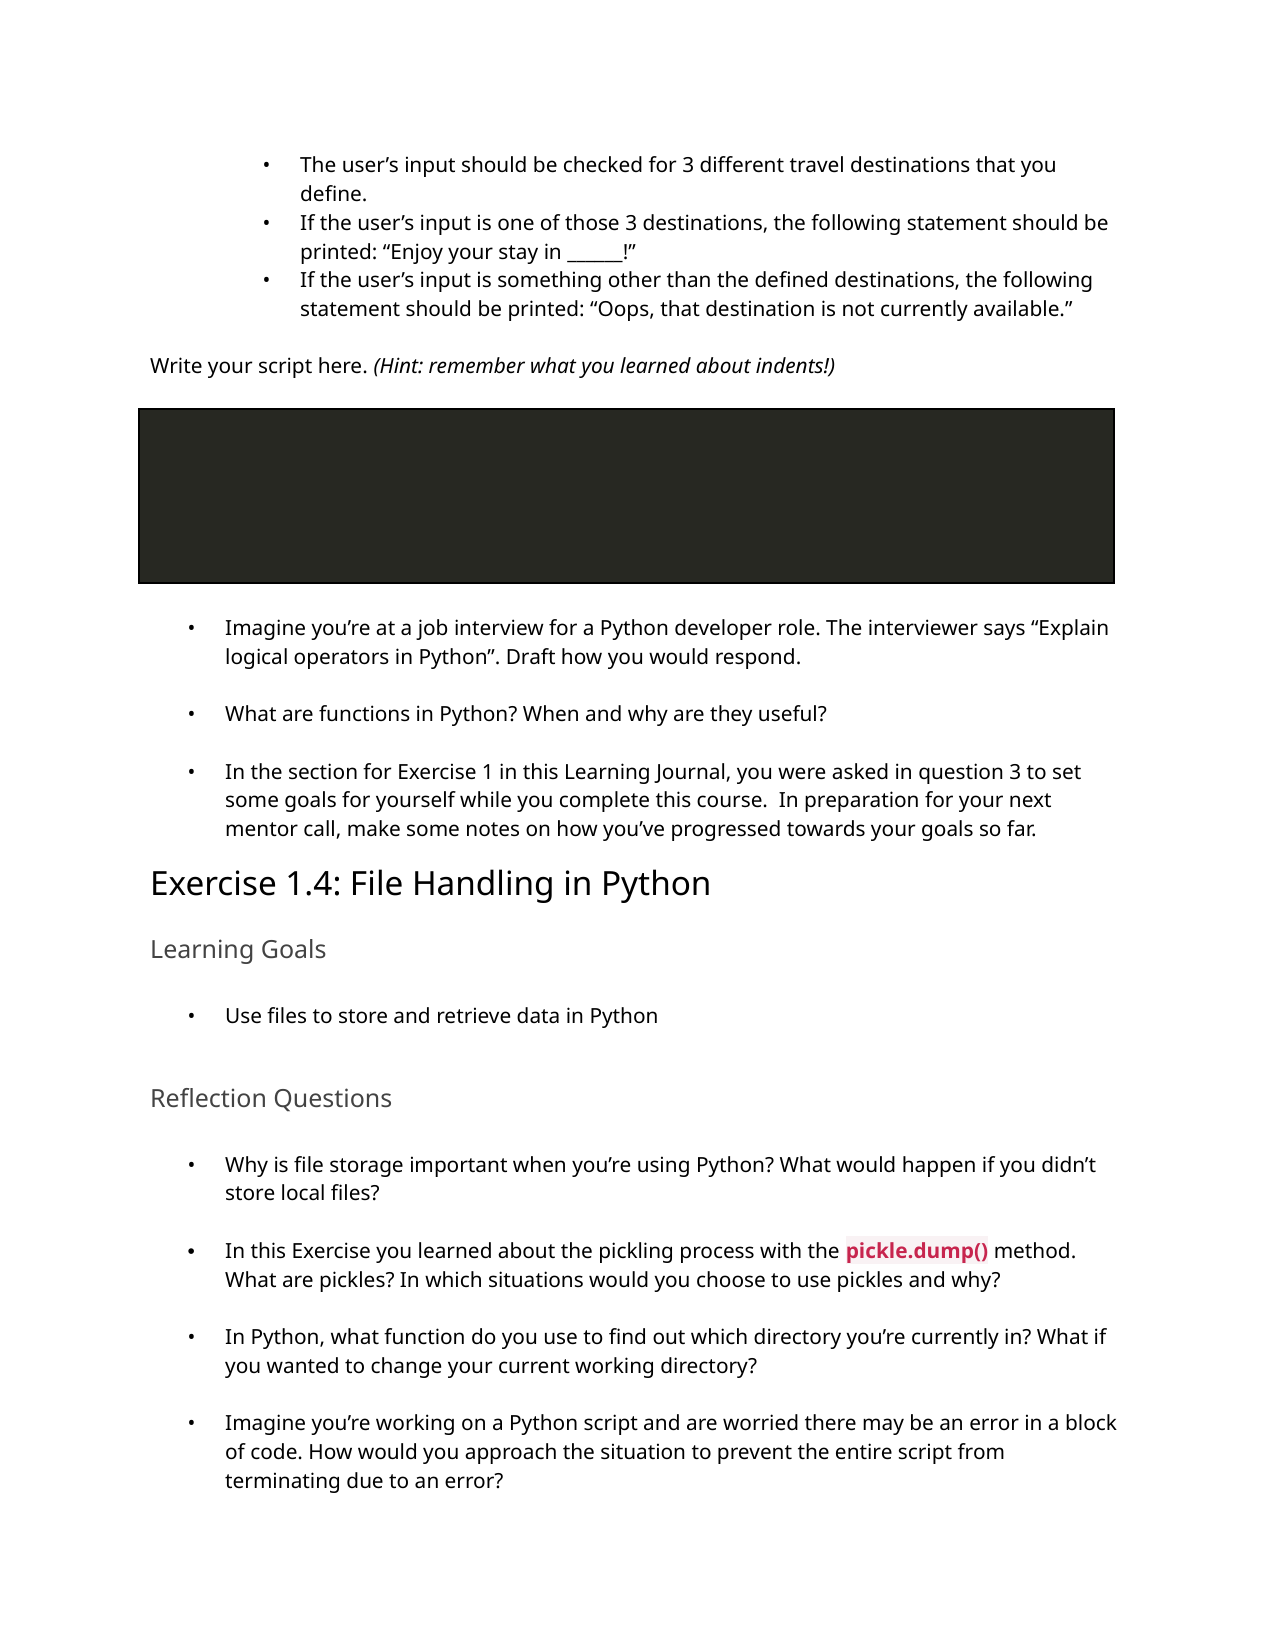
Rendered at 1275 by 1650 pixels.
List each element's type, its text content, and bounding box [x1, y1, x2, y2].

list Use files to store and retrieve data in Python [187, 1000, 1125, 1029]
list If the user’s input is one of those 3 destinations, the following statement should be printed: “Enjoy your stay in ______!” [262, 207, 1125, 265]
table_header [140, 410, 1113, 582]
text Learning Goals [150, 938, 1125, 963]
list In Python, what function do you use to find out which directory you’re currently in? What if you wanted to change your current working directory? [187, 1322, 1125, 1379]
text Write your script here. (Hint: remember what you learned about indents!) [150, 351, 1125, 379]
list In this Exercise you learned about the pickling process with the pickle.dump() method. What are pickles? In which situations would you choose to use pickles and why? [187, 1235, 1125, 1293]
list What are functions in Python? When and why are they useful? [187, 699, 1125, 727]
list Imagine you’re working on a Python script and are worried there may be an error in a block of code. How would you approach the situation to prevent the entire script from terminating due to an error? [187, 1408, 1125, 1494]
list The user’s input should be checked for 3 different travel destinations that you define. [262, 150, 1125, 207]
text Exercise 1.4: File Handling in Python [150, 876, 1125, 901]
text Reflection Questions [150, 1087, 1125, 1112]
list Why is file storage important when you’re using Python? What would happen if you didn’t store local files? [187, 1149, 1125, 1207]
list Imagine you’re at a job interview for a Python developer role. The interviewer says “Explain logical operators in Python”. Draft how you would respond. [187, 612, 1125, 670]
list If the user’s input is something other than the defined destinations, the following statement should be printed: “Oops, that destination is not currently available.” [262, 265, 1125, 322]
list In the section for Exercise 1 in this Learning Journal, you were asked in question 3 to set some goals for yourself while you complete this course. In preparation for your next mentor call, make some notes on how you’ve progressed towards your goals so far. [187, 756, 1125, 842]
